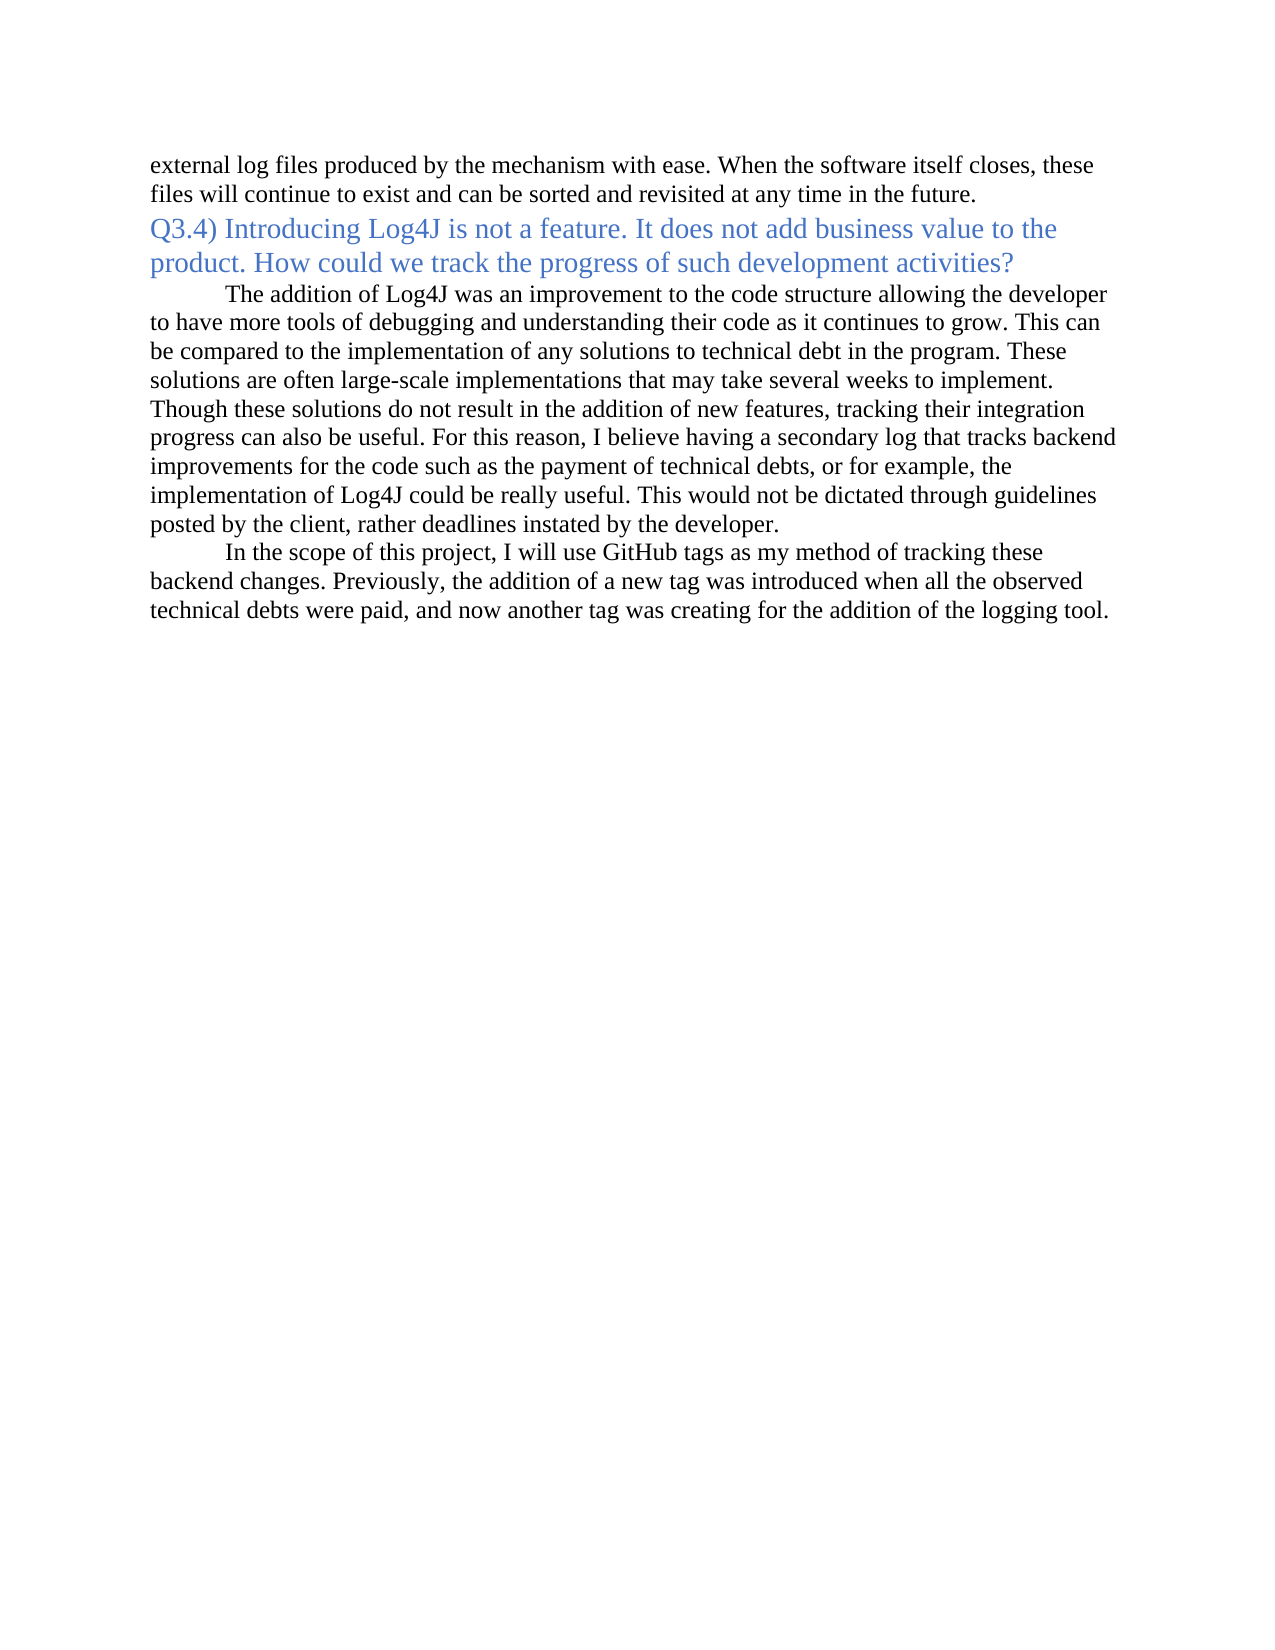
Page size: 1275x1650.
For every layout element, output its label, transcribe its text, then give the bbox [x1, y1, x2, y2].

text In the scope of this project, I will use GitHub tags as my method of tracking these backend changes. Previously, the addition of a new tag was introduced when all the observed technical debts were paid, and now another tag was creating for the addition of the logging tool. [150, 537, 1125, 624]
text The addition of Log4J was an improvement to the code structure allowing the developer to have more tools of debugging and understanding their code as it continues to grow. This can be compared to the implementation of any solutions to technical debt in the program. These solutions are often large-scale implementations that may take several weeks to implement. Though these solutions do not result in the addition of new features, tracking their integration progress can also be useful. For this reason, I believe having a secondary log that tracks backend improvements for the code such as the payment of technical debts, or for example, the implementation of Log4J could be really useful. This would not be dictated through guidelines posted by the client, rather deadlines instated by the developer. [150, 279, 1125, 537]
subtitle Q3.4) Introducing Log4J is not a feature. It does not add business value to the product. How could we track the progress of such development activities? [150, 212, 1125, 279]
